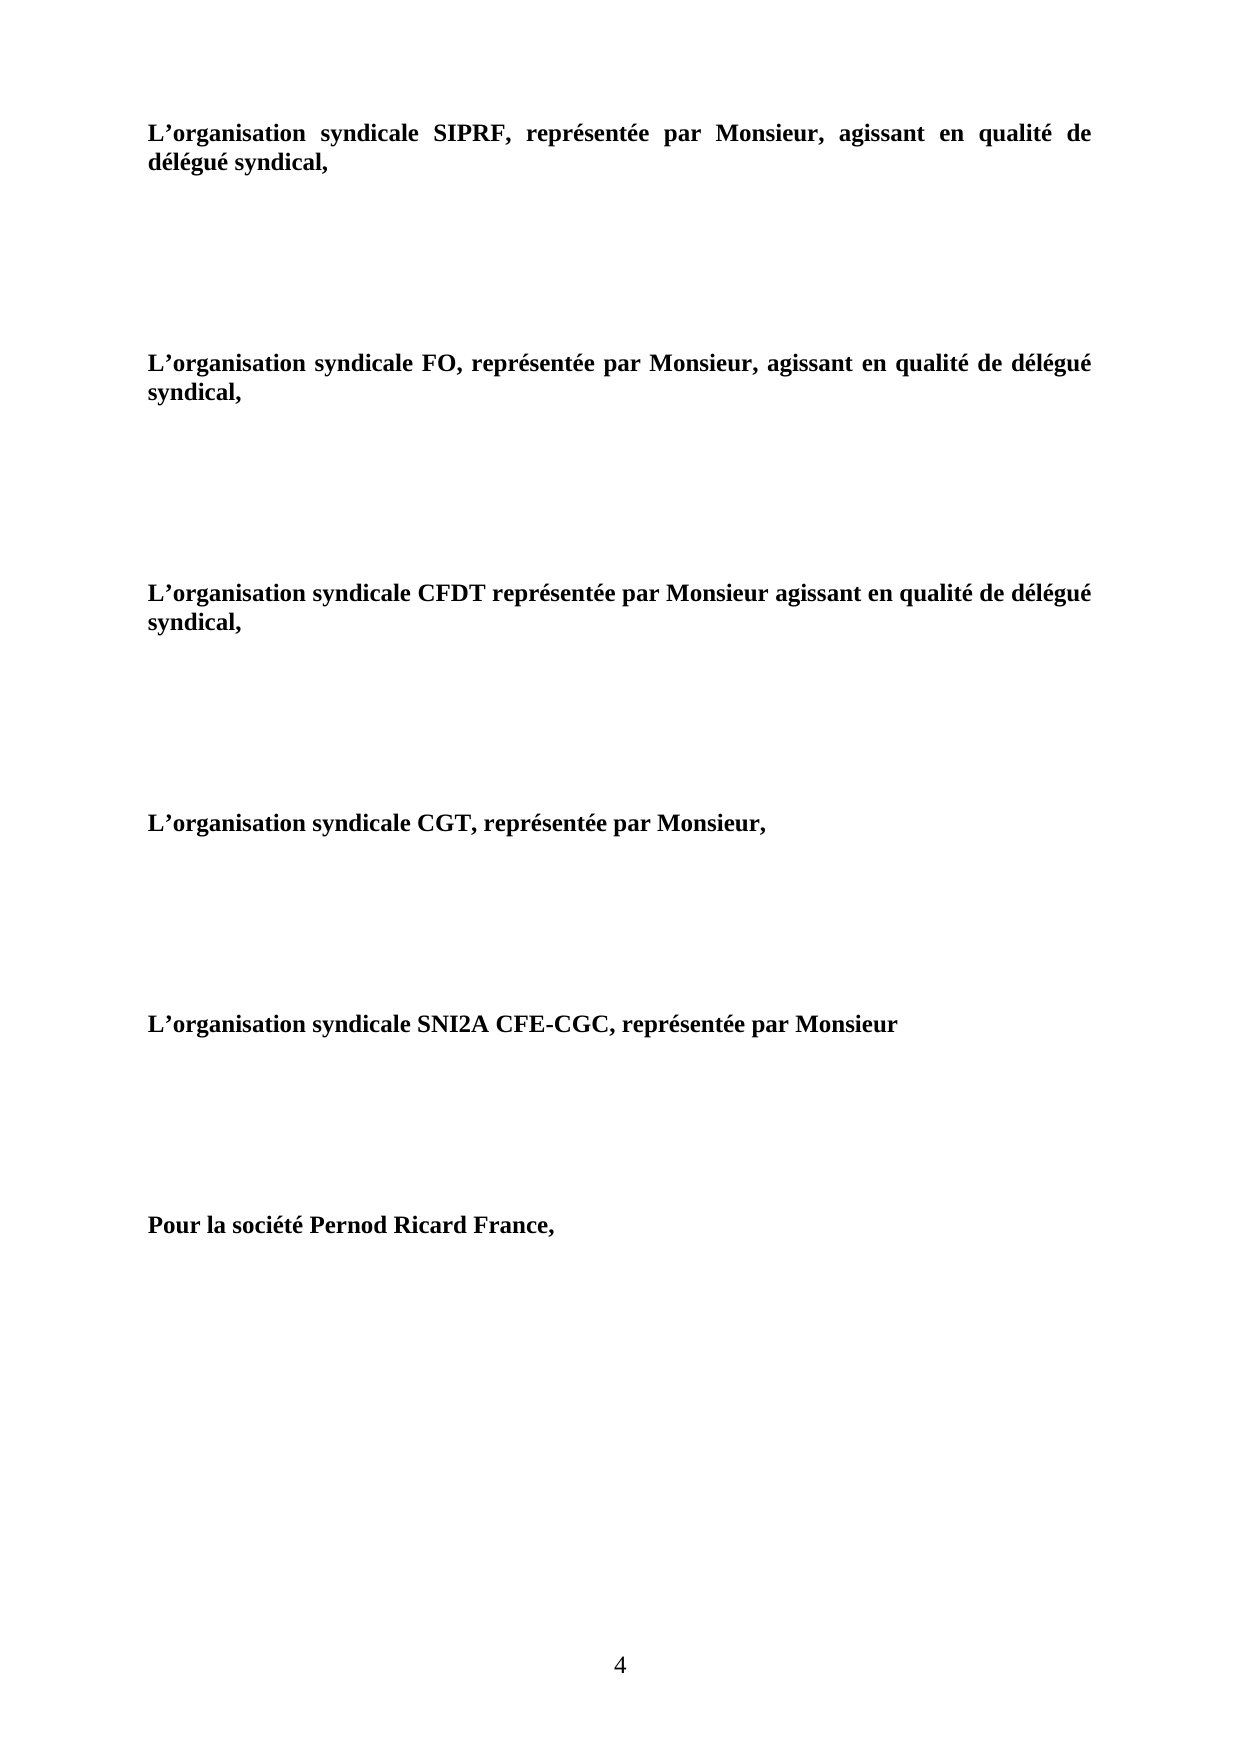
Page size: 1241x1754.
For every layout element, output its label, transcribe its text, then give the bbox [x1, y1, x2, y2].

text L’organisation syndicale CFDT représentée par Monsieur agissant en qualité de délégué syndical, [148, 578, 1092, 636]
text L’organisation syndicale SNI2A CFE-CGC, représentée par Monsieur [148, 1009, 1092, 1038]
text Pour la société Pernod Ricard France, [148, 1211, 1092, 1239]
text L’organisation syndicale CGT, représentée par Monsieur, [148, 808, 1092, 837]
text L’organisation syndicale SIPRF, représentée par Monsieur, agissant en qualité de délégué syndical, [148, 118, 1092, 176]
text L’organisation syndicale FO, représentée par Monsieur, agissant en qualité de délégué syndical, [148, 348, 1092, 406]
